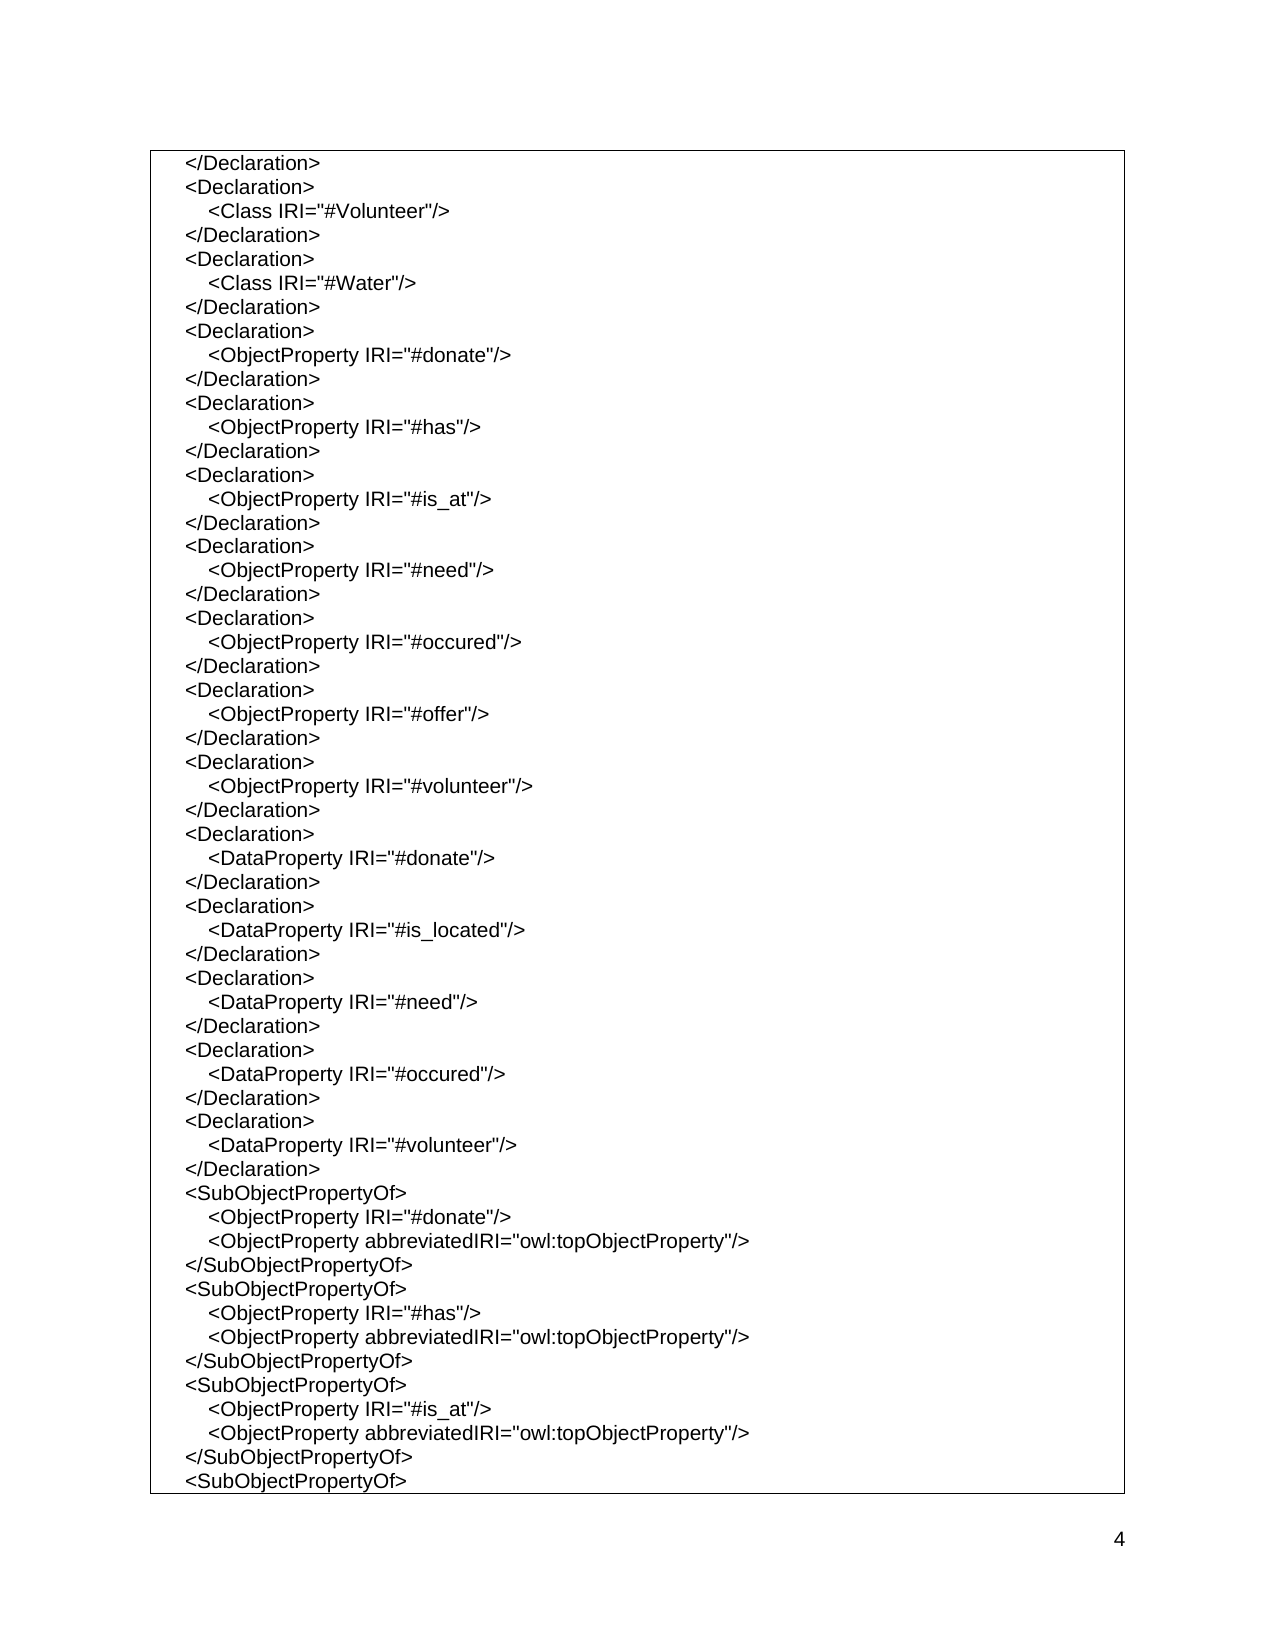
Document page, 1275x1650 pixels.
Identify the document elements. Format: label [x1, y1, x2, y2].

table_cell [151, 151, 1124, 1493]
